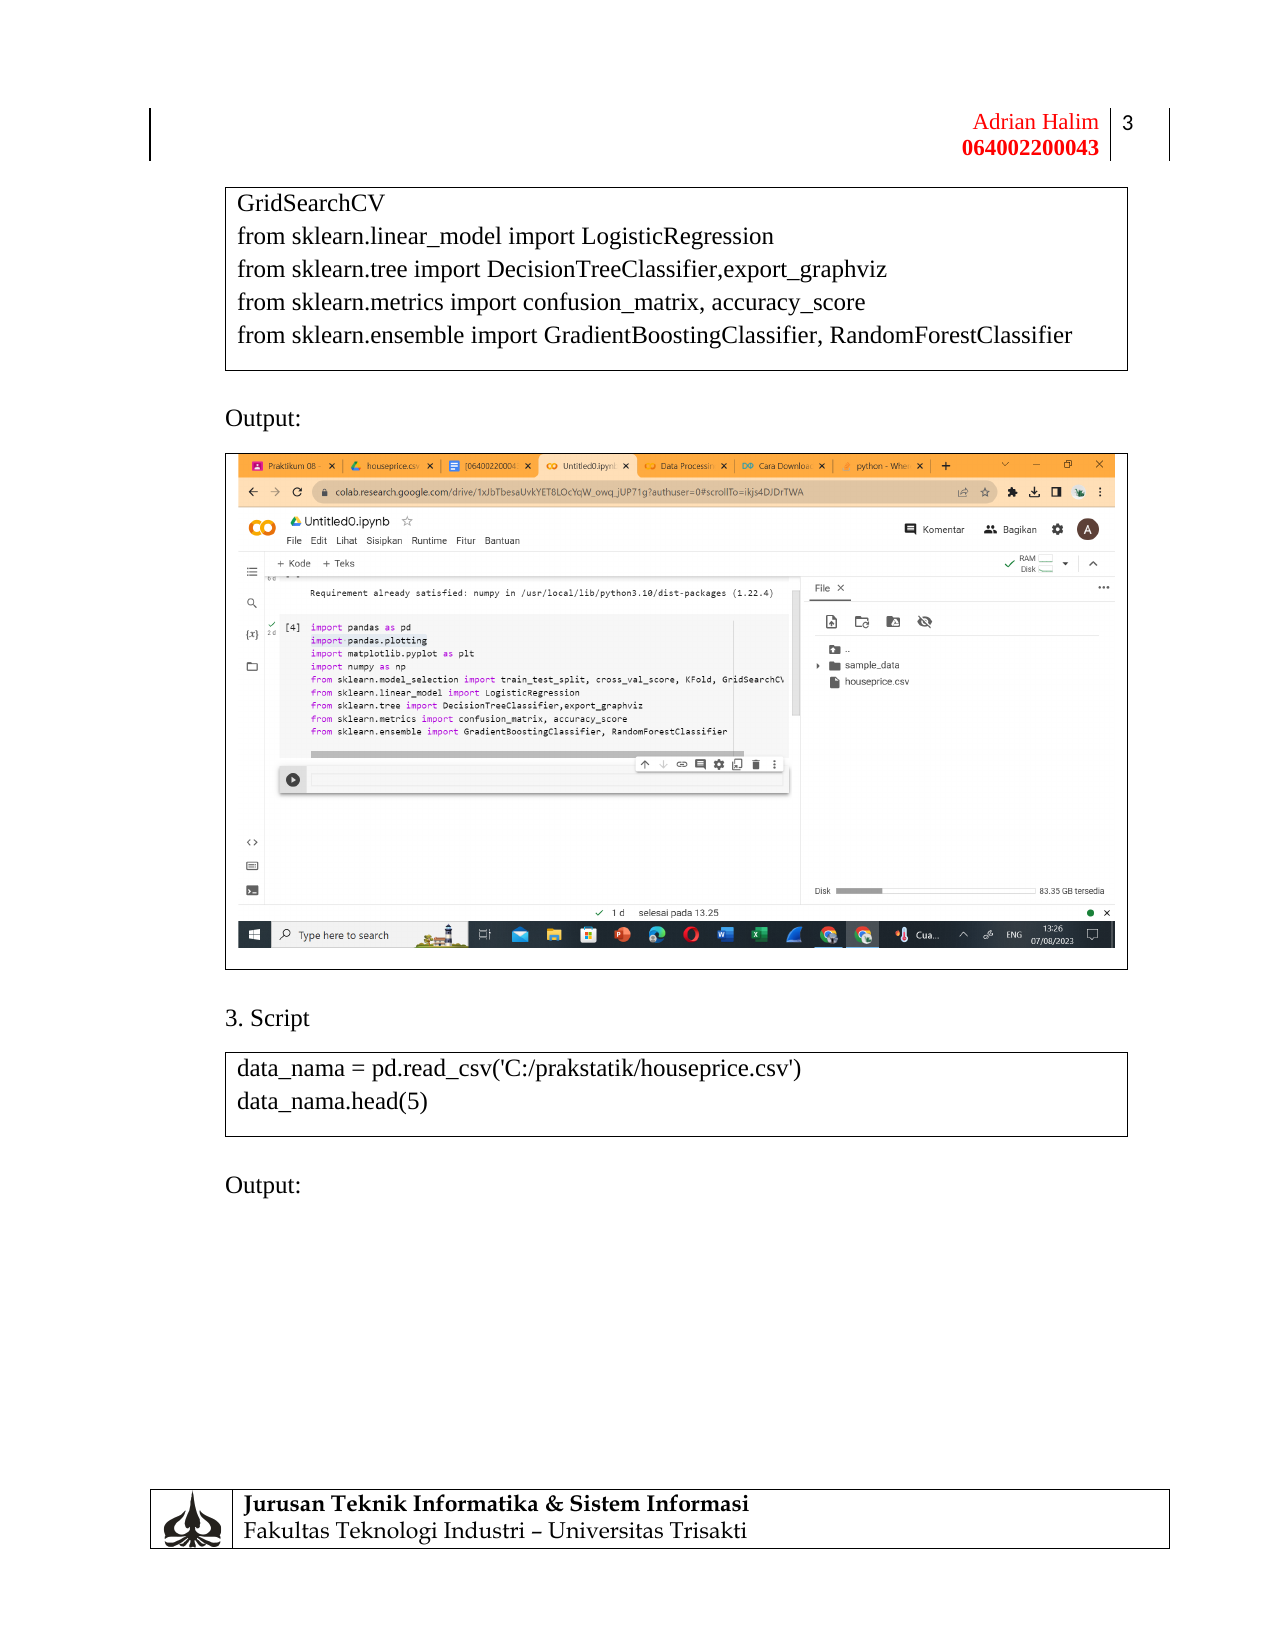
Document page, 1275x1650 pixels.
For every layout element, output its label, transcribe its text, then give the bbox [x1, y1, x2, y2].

text Output: [225, 1170, 1125, 1198]
text Output: [225, 403, 1125, 432]
table_header data_nama = pd.read_csv('C:/prakstatik/houseprice.csv') data_nama.head(5) [226, 1053, 1127, 1136]
picture [163, 1489, 222, 1548]
text 3. Script [225, 1003, 1125, 1031]
table_header [226, 454, 1127, 968]
picture [238, 454, 1115, 948]
